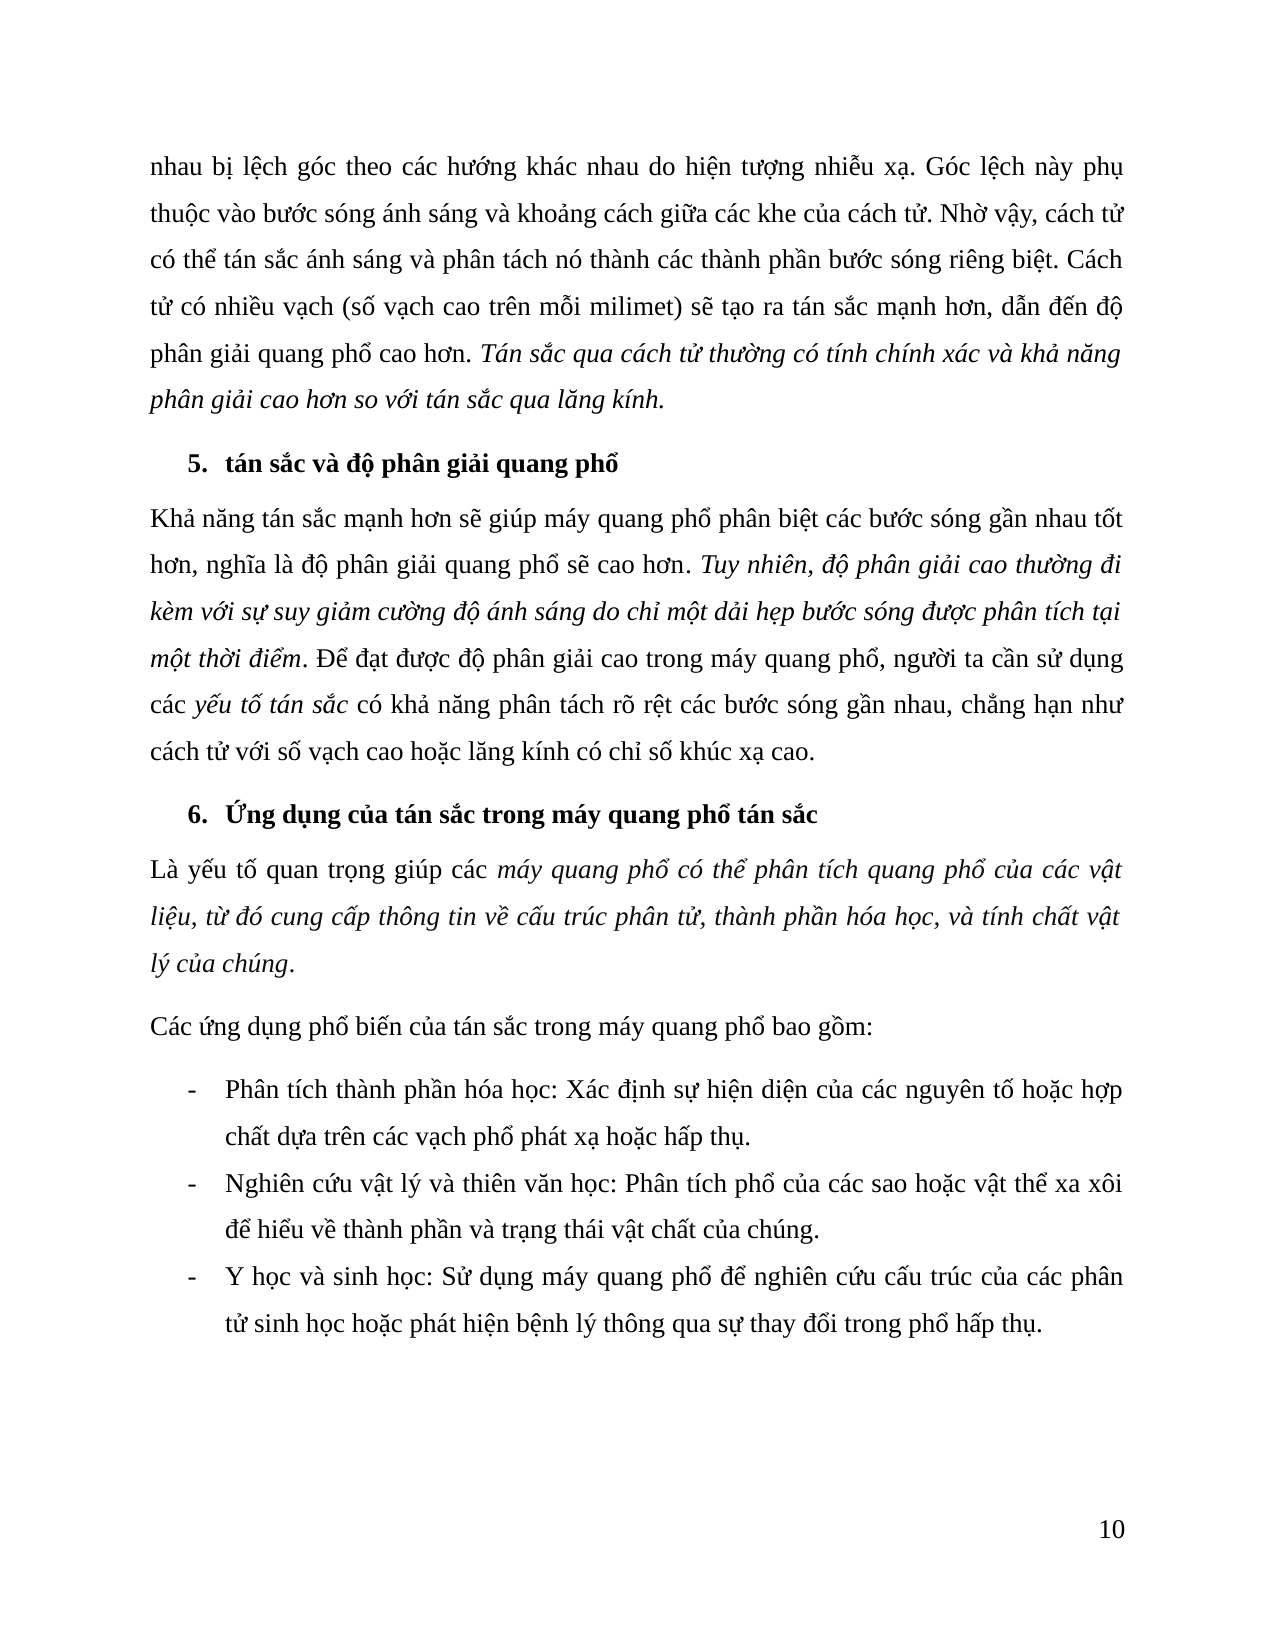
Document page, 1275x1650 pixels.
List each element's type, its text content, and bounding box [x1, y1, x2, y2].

subtitle Ứng dụng của tán sắc trong máy quang phổ tán sắc [187, 798, 1125, 829]
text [150, 150, 1125, 414]
list Nghiên cứu vật lý và thiên văn học: Phân tích phổ của các sao hoặc vật thể xa xôi để hiểu về thành phần và trạng thái vật chất của chúng. [187, 1167, 1125, 1244]
text Khả năng tán sắc mạnh hơn sẽ giúp máy quang phổ phân biệt các bước sóng gần nhau tốt hơn, nghĩa là độ phân giải quang phổ sẽ cao hơn. Tuy nhiên, độ phân giải cao thường đi kèm với sự suy giảm cường độ ánh sáng do chỉ một dải hẹp bước sóng được phân tích tại một thời điểm. Để đạt được độ phân giải cao trong máy quang phổ, người ta cần sử dụng các yếu tố tán sắc có khả năng phân tách rõ rệt các bước sóng gần nhau, chẳng hạn như cách tử với số vạch cao hoặc lăng kính có chỉ số khúc xạ cao. [150, 502, 1125, 766]
text Là yếu tố quan trọng giúp các máy quang phổ có thể phân tích quang phổ của các vật liệu, từ đó cung cấp thông tin về cấu trúc phân tử, thành phần hóa học, và tính chất vật lý của chúng. [150, 853, 1125, 978]
subtitle tán sắc và độ phân giải quang phổ [187, 447, 1125, 478]
list Y học và sinh học: Sử dụng máy quang phổ để nghiên cứu cấu trúc của các phân tử sinh học hoặc phát hiện bệnh lý thông qua sự thay đổi trong phổ hấp thụ. [187, 1260, 1125, 1338]
text Các ứng dụng phổ biến của tán sắc trong máy quang phổ bao gồm: [150, 1010, 1125, 1041]
list Phân tích thành phần hóa học: Xác định sự hiện diện của các nguyên tố hoặc hợp chất dựa trên các vạch phổ phát xạ hoặc hấp thụ. [187, 1073, 1125, 1151]
